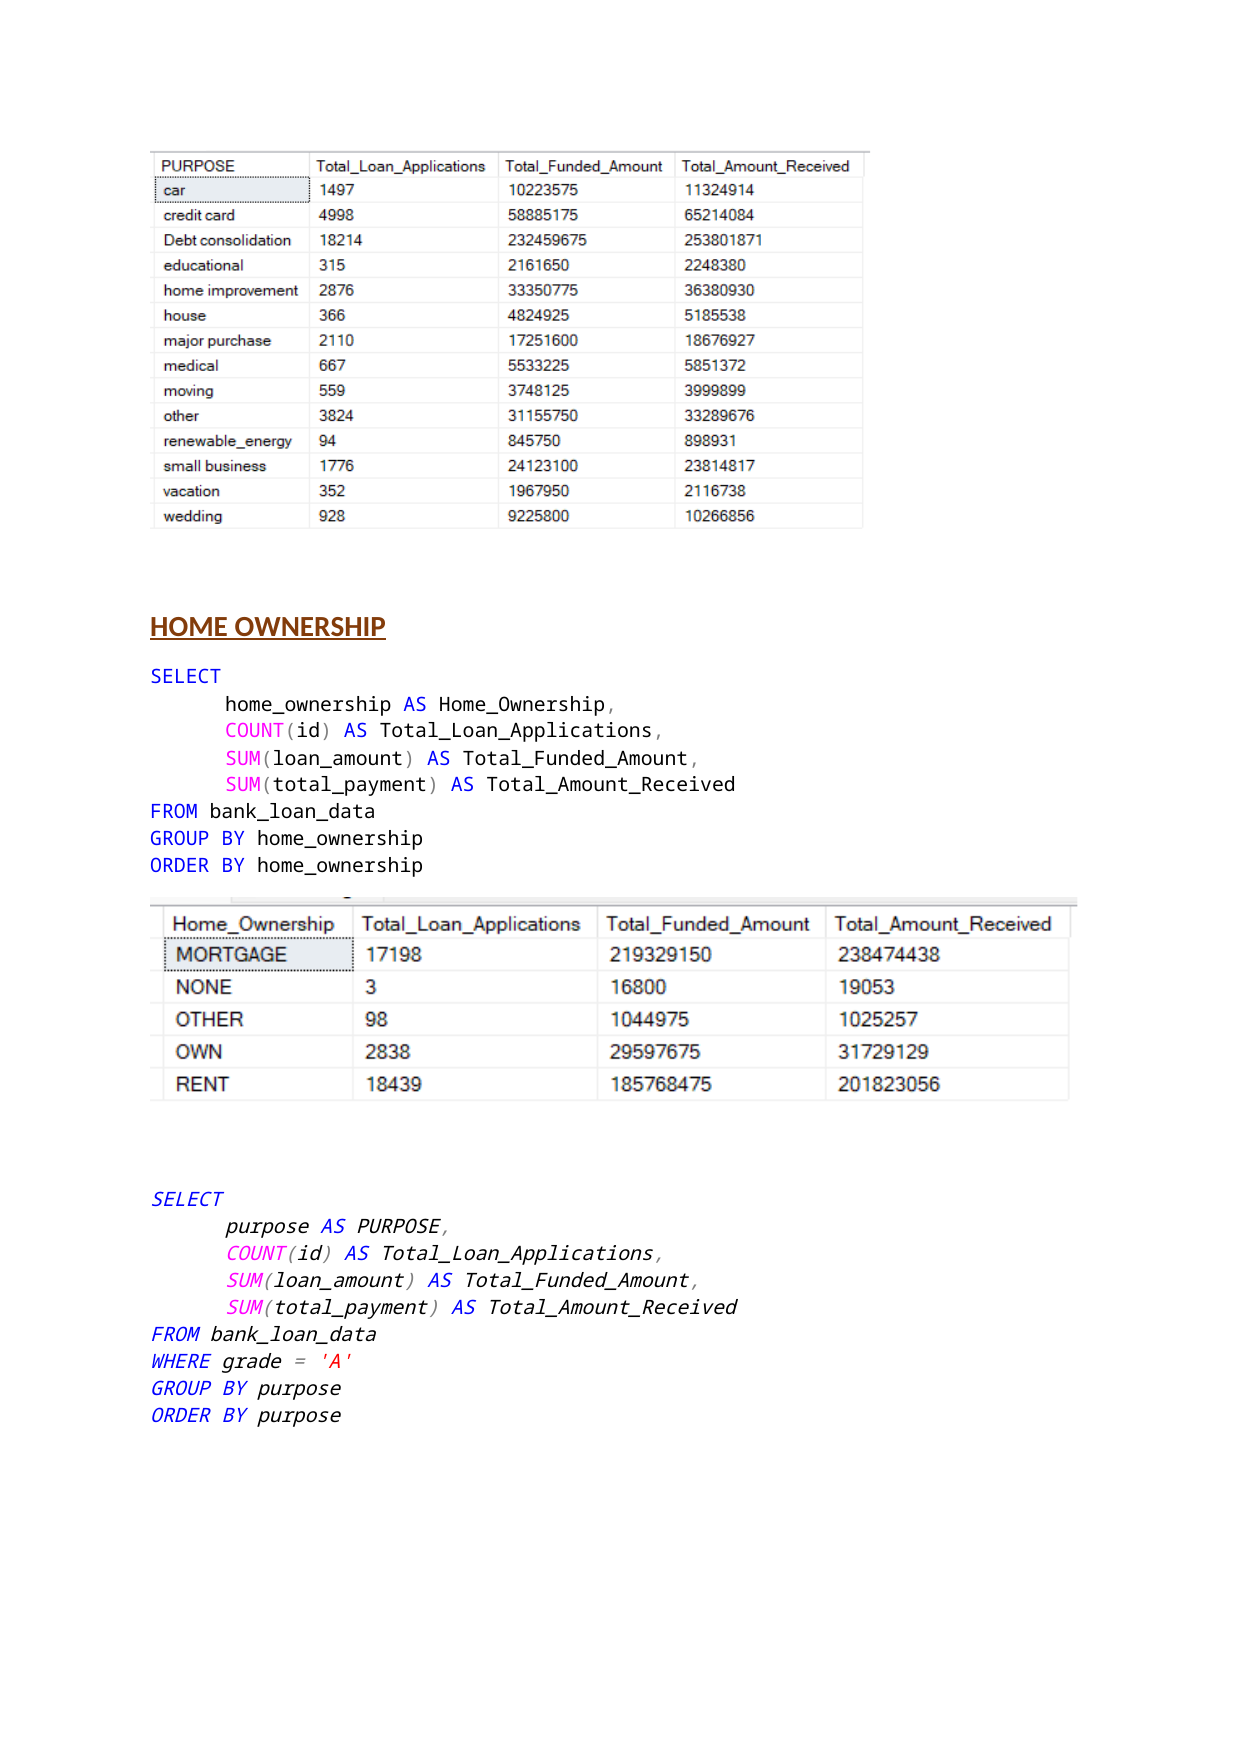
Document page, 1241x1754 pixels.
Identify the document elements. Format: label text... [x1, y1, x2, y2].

text FROM bank_loan_data [150, 1320, 1090, 1347]
text ORDER BY purpose [150, 1401, 1090, 1428]
text GROUP BY purpose [150, 1374, 1090, 1401]
text SUM(loan_amount) AS Total_Funded_Amount, [150, 744, 1090, 771]
text GROUP BY home_ownership [150, 825, 1090, 852]
text SUM(loan_amount) AS Total_Funded_Amount, [150, 1266, 1090, 1293]
picture [150, 150, 871, 534]
text SUM(total_payment) AS Total_Amount_Received [150, 1293, 1090, 1320]
text purpose AS PURPOSE, [150, 1212, 1090, 1239]
text HOME OWNERSHIP [150, 608, 1090, 643]
text SELECT [150, 663, 1090, 690]
text home_ownership AS Home_Ownership, [150, 690, 1090, 717]
text ORDER BY home_ownership [150, 852, 1090, 879]
text SUM(total_payment) AS Total_Amount_Received [150, 771, 1090, 798]
text COUNT(id) AS Total_Loan_Applications, [150, 1239, 1090, 1266]
text FROM bank_loan_data [150, 798, 1090, 825]
text WHERE grade = 'A' [150, 1347, 1090, 1374]
text SELECT [150, 1185, 1090, 1212]
picture [150, 897, 1078, 1111]
text COUNT(id) AS Total_Loan_Applications, [150, 717, 1090, 744]
